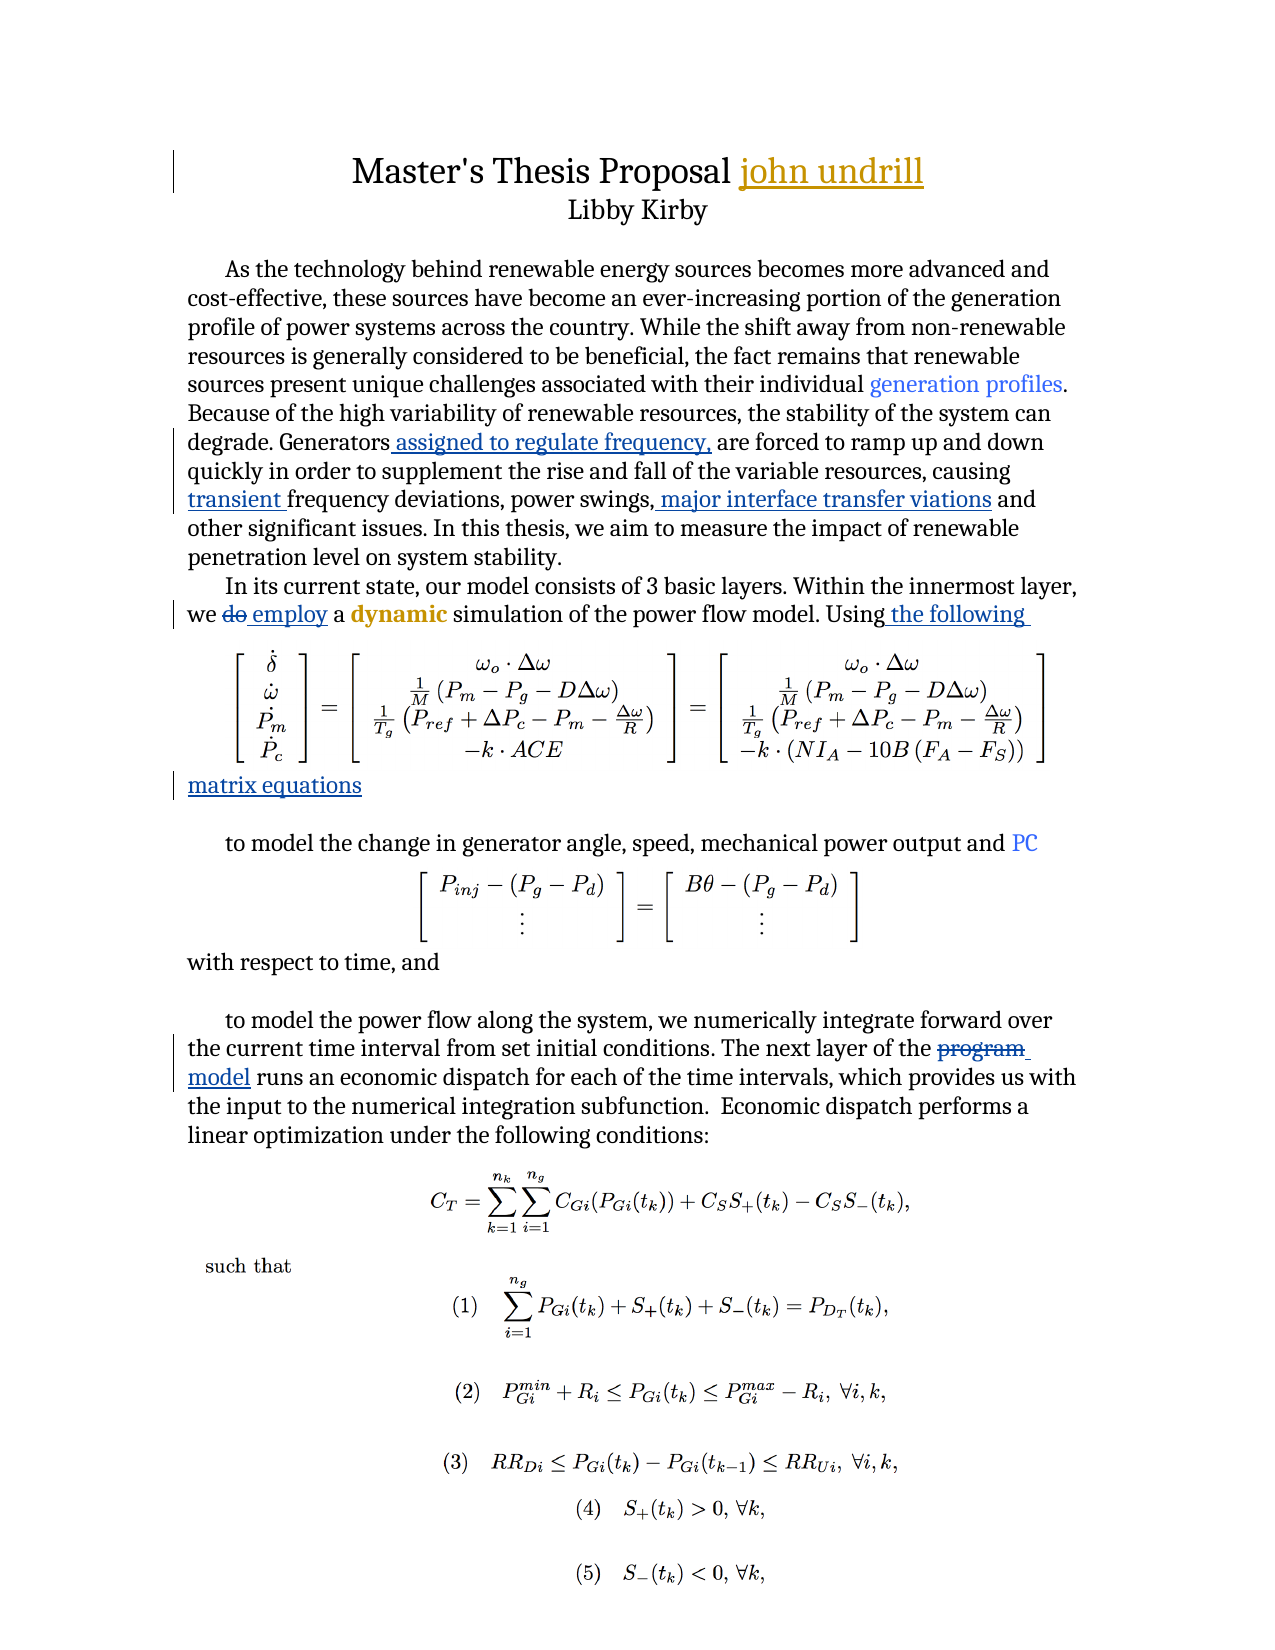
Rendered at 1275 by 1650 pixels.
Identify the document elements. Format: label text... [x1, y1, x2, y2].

text As the technology behind renewable energy sources becomes more advanced and cost-effective, these sources have become an ever-increasing portion of the generation profile of power systems across the country. While the shift away from non-renewable resources is generally considered to be beneficial, the fact remains that renewable sources present unique challenges associated with their individual generation profiles. Because of the high variability of renewable resources, the stability of the system can degrade. Generators are forced to ramp up and down quickly in order to supplement the rise and fall of the variable resources, causing frequency deviations, power swings, and other significant issues. In this thesis, we aim to measure the impact of renewable penetration level on system stability. [187, 255, 1087, 572]
text to model the power flow along the system, we numerically integrate forward over the current time interval from set initial conditions. The next layer of the runs an economic dispatch for each of the time intervals, which provides us with the input to the numerical integration subfunction. Economic dispatch performs a linear optimization under the following conditions: [187, 1006, 1087, 1149]
picture [187, 1446, 1088, 1608]
text Master's Thesis Proposal [187, 150, 1087, 193]
text Libby Kirby [187, 193, 1087, 227]
picture [225, 640, 1050, 771]
picture [187, 1162, 1088, 1413]
picture [412, 867, 863, 949]
